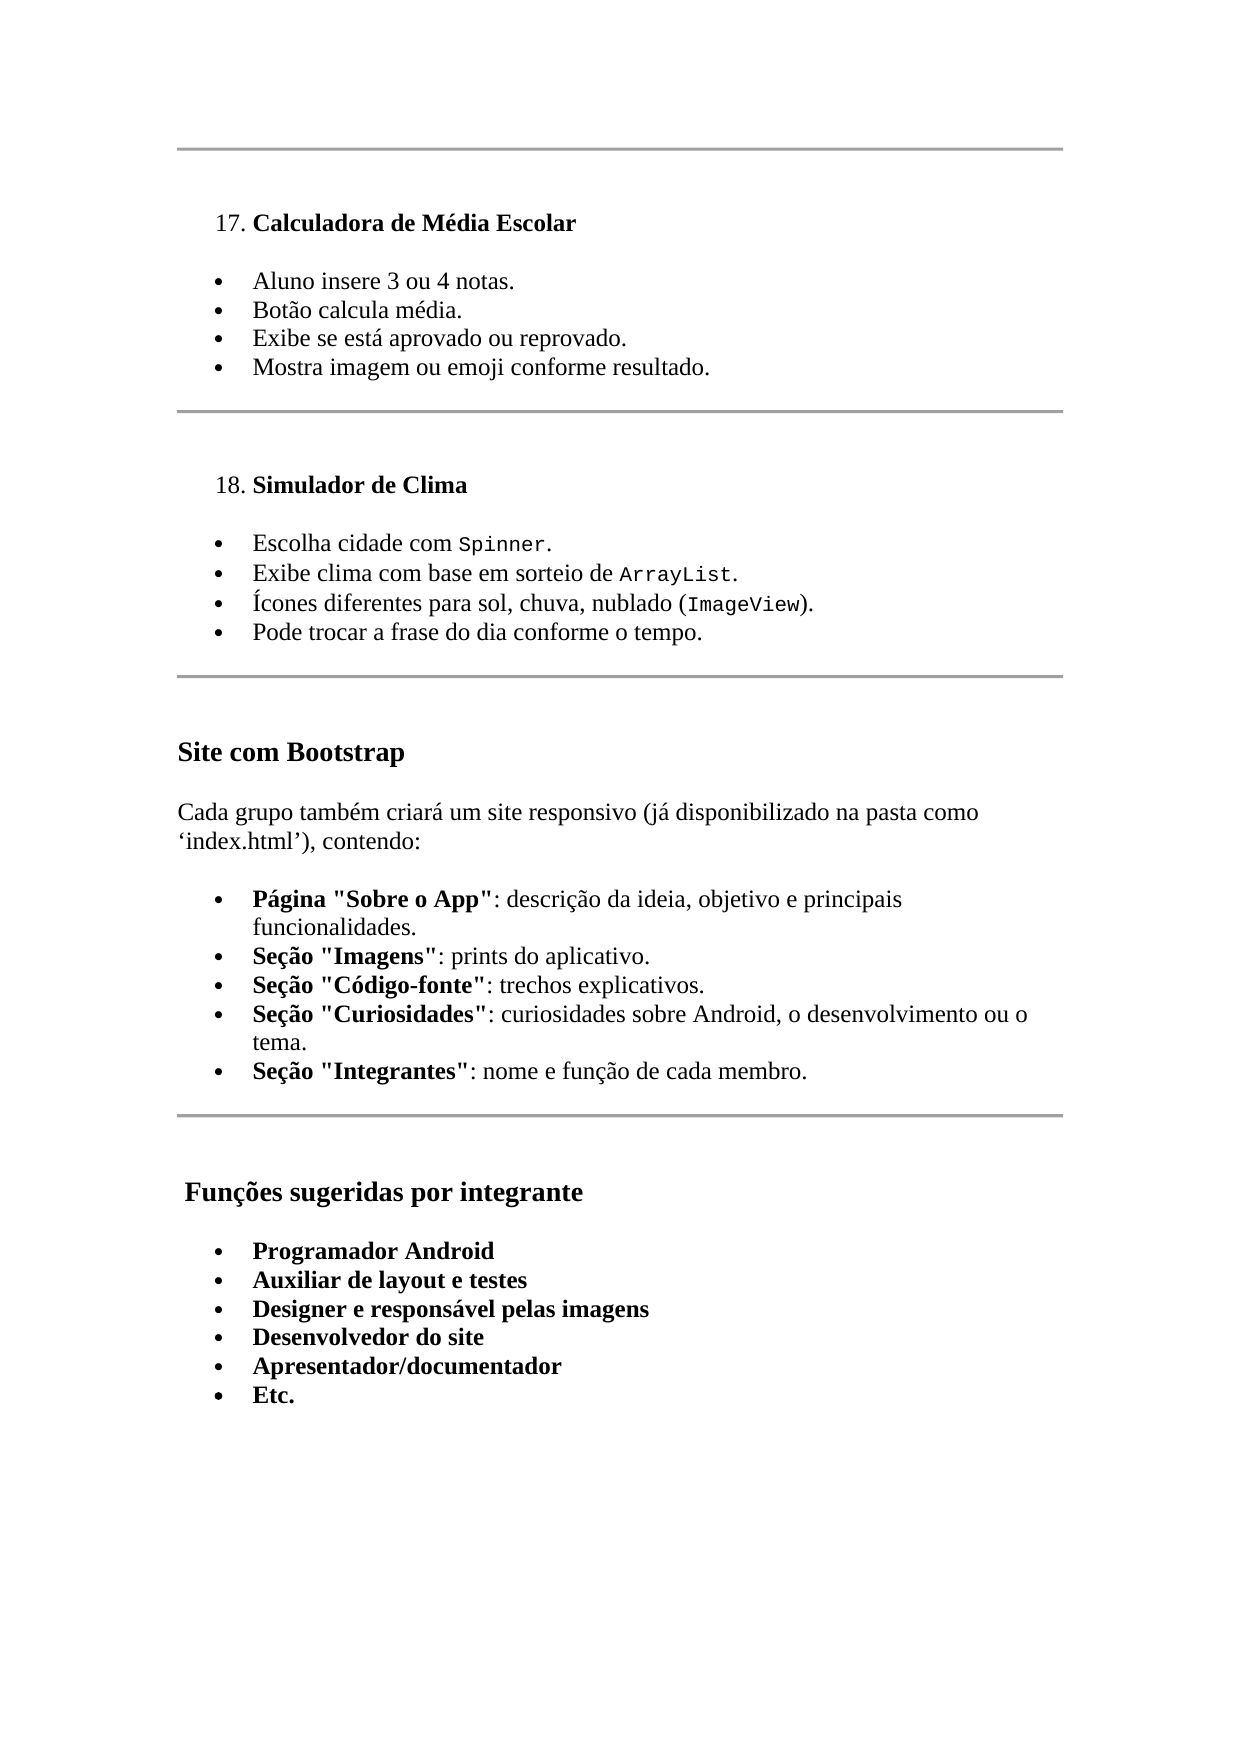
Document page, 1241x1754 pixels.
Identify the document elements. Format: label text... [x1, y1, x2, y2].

list Escolha cidade com Spinner. [215, 528, 1063, 558]
list Seção "Integrantes": nome e função de cada membro. [215, 1056, 1063, 1085]
list Calculadora de Média Escolar [215, 208, 1063, 237]
list Seção "Imagens": prints do aplicativo. [215, 941, 1063, 970]
text Cada grupo também criará um site responsivo (já disponibilizado na pasta como ‘index.html’), contendo: [177, 797, 1063, 854]
list Etc. [215, 1380, 1063, 1409]
list Seção "Curiosidades": curiosidades sobre Android, o desenvolvimento ou o tema. [215, 999, 1063, 1056]
list Aluno insere 3 ou 4 notas. [215, 266, 1063, 295]
list Simulador de Clima [215, 471, 1063, 499]
list Ícones diferentes para sol, chuva, nublado (ImageView). [215, 588, 1063, 617]
list Página "Sobre o App": descrição da ideia, objetivo e principais funcionalidades. [215, 884, 1063, 941]
list Apresentador/documentador [215, 1351, 1063, 1380]
list Auxiliar de layout e testes [215, 1265, 1063, 1294]
text Funções sugeridas por integrante [177, 1174, 1063, 1207]
list Desenvolvedor do site [215, 1322, 1063, 1351]
list Botão calcula média. [215, 295, 1063, 323]
list Pode trocar a frase do dia conforme o tempo. [215, 617, 1063, 646]
text Site com Bootstrap [177, 736, 1063, 768]
list Designer e responsável pelas imagens [215, 1294, 1063, 1322]
list Mostra imagem ou emoji conforme resultado. [215, 352, 1063, 381]
list Exibe clima com base em sorteio de ArrayList. [215, 558, 1063, 588]
list Programador Android [215, 1236, 1063, 1265]
list Exibe se está aprovado ou reprovado. [215, 323, 1063, 352]
list Seção "Código-fonte": trechos explicativos. [215, 970, 1063, 999]
